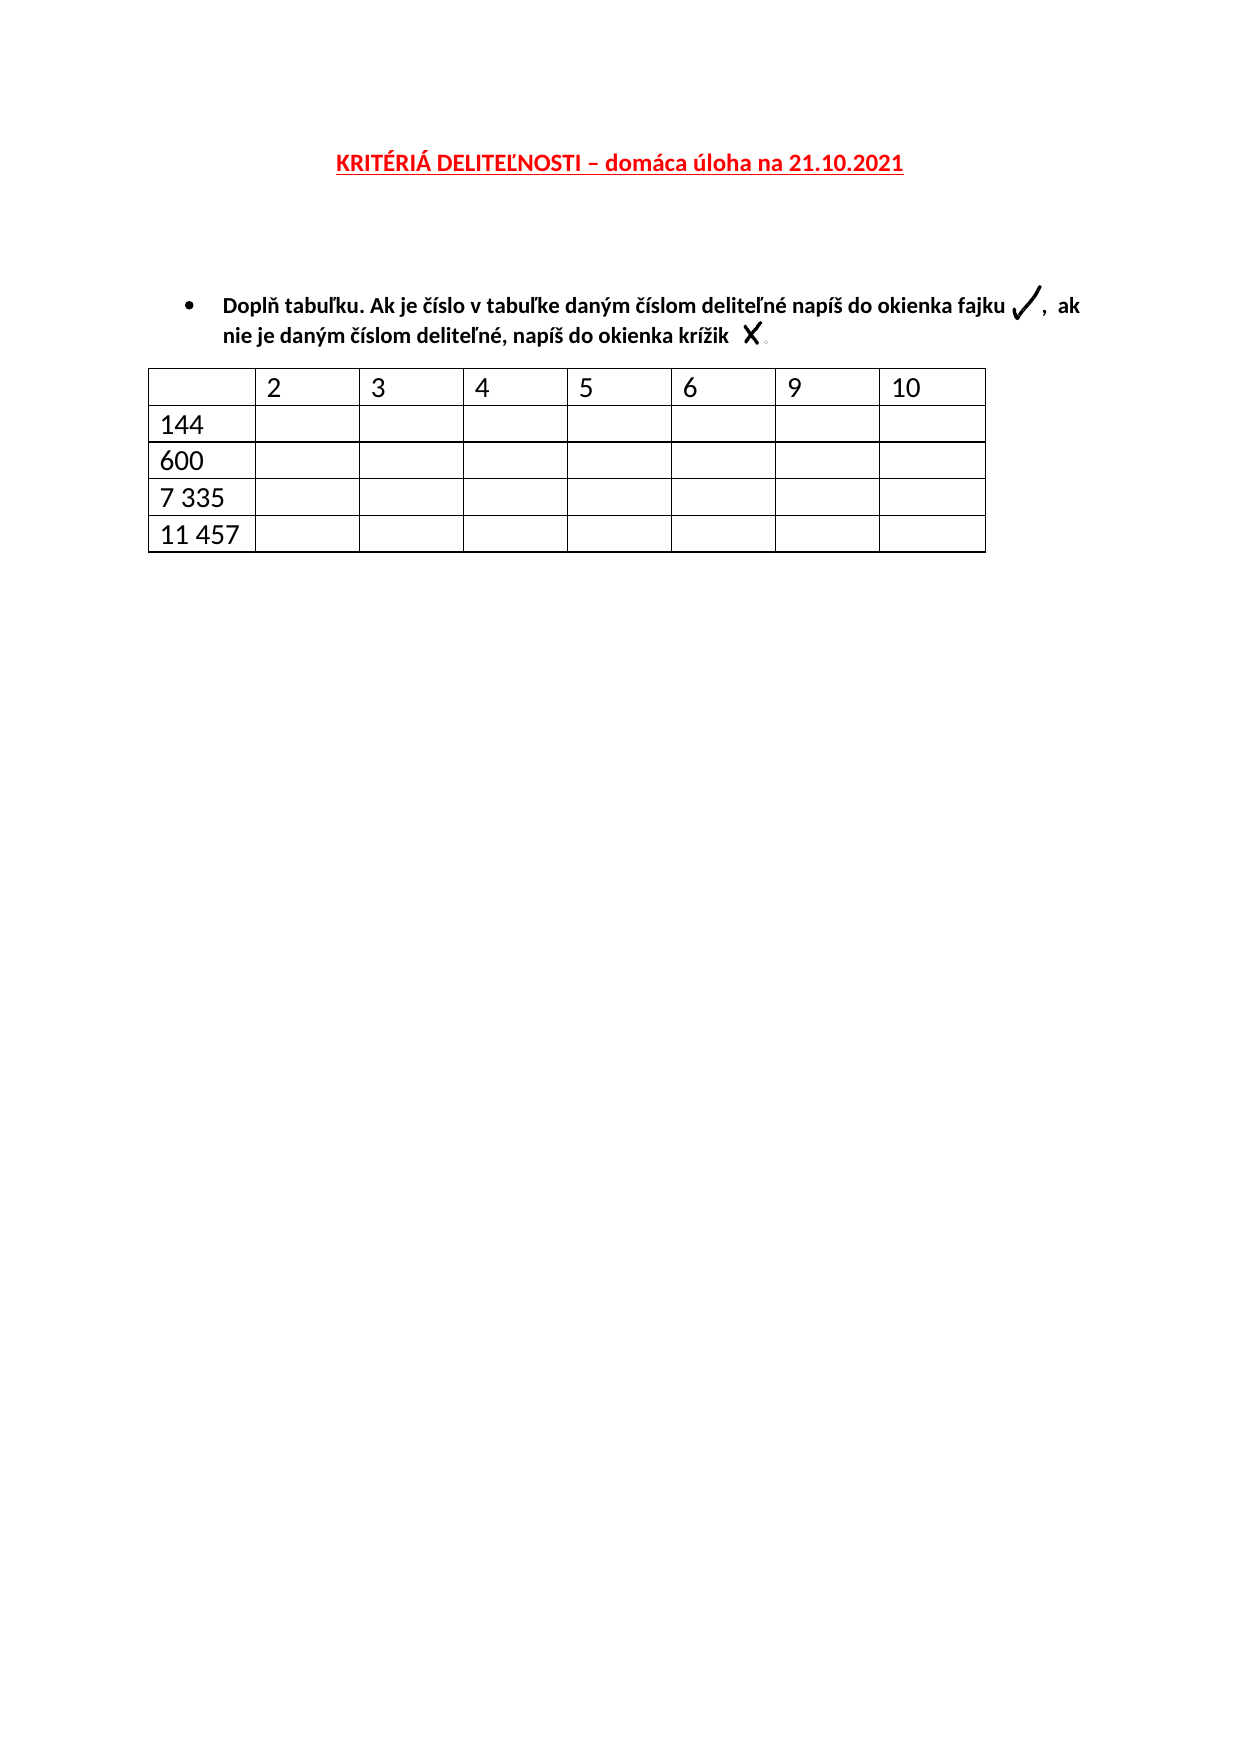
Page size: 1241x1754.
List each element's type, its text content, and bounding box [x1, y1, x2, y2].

table_cell [880, 443, 985, 478]
table_cell [568, 479, 671, 515]
table_cell 11 457 [149, 516, 255, 551]
table_cell [672, 516, 775, 551]
table_cell [464, 479, 567, 515]
table_cell 600 [149, 443, 255, 478]
table_cell [256, 406, 359, 441]
table_cell [360, 479, 463, 515]
table_cell [568, 406, 671, 441]
table_cell 144 [149, 406, 255, 441]
table_header 6 [672, 369, 775, 405]
table_header 10 [880, 369, 985, 405]
table_cell [776, 479, 879, 515]
table_header 4 [464, 369, 567, 405]
table_header 5 [568, 369, 671, 405]
table_header 9 [776, 369, 879, 405]
table_cell [568, 516, 671, 551]
text KRITÉRIÁ DELITEĽNOSTI – domáca úloha na 21.10.2021 [148, 148, 1093, 178]
table_header 2 [256, 369, 359, 405]
table_header 3 [360, 369, 463, 405]
table_cell [256, 479, 359, 515]
table_cell [880, 479, 985, 515]
table_cell [880, 406, 985, 441]
table_cell [776, 443, 879, 478]
table_cell [464, 516, 567, 551]
table_cell [360, 406, 463, 441]
table_cell [256, 516, 359, 551]
table_cell [672, 406, 775, 441]
table_cell [672, 479, 775, 515]
table_cell [464, 443, 567, 478]
table_header [149, 369, 255, 405]
table_cell [256, 443, 359, 478]
table_cell [776, 516, 879, 551]
table_cell [360, 516, 463, 551]
list Doplň tabuľku. Ak je číslo v tabuľke daným číslom deliteľné napíš do okienka fajku , ak nie je daným číslom deliteľné, napíš do okienka krížik [185, 291, 1093, 349]
table_cell [880, 516, 985, 551]
table_cell [568, 443, 671, 478]
table_cell 7 335 [149, 479, 255, 515]
table_cell [672, 443, 775, 478]
table_cell [776, 406, 879, 441]
table_cell [360, 443, 463, 478]
table_cell [464, 406, 567, 441]
